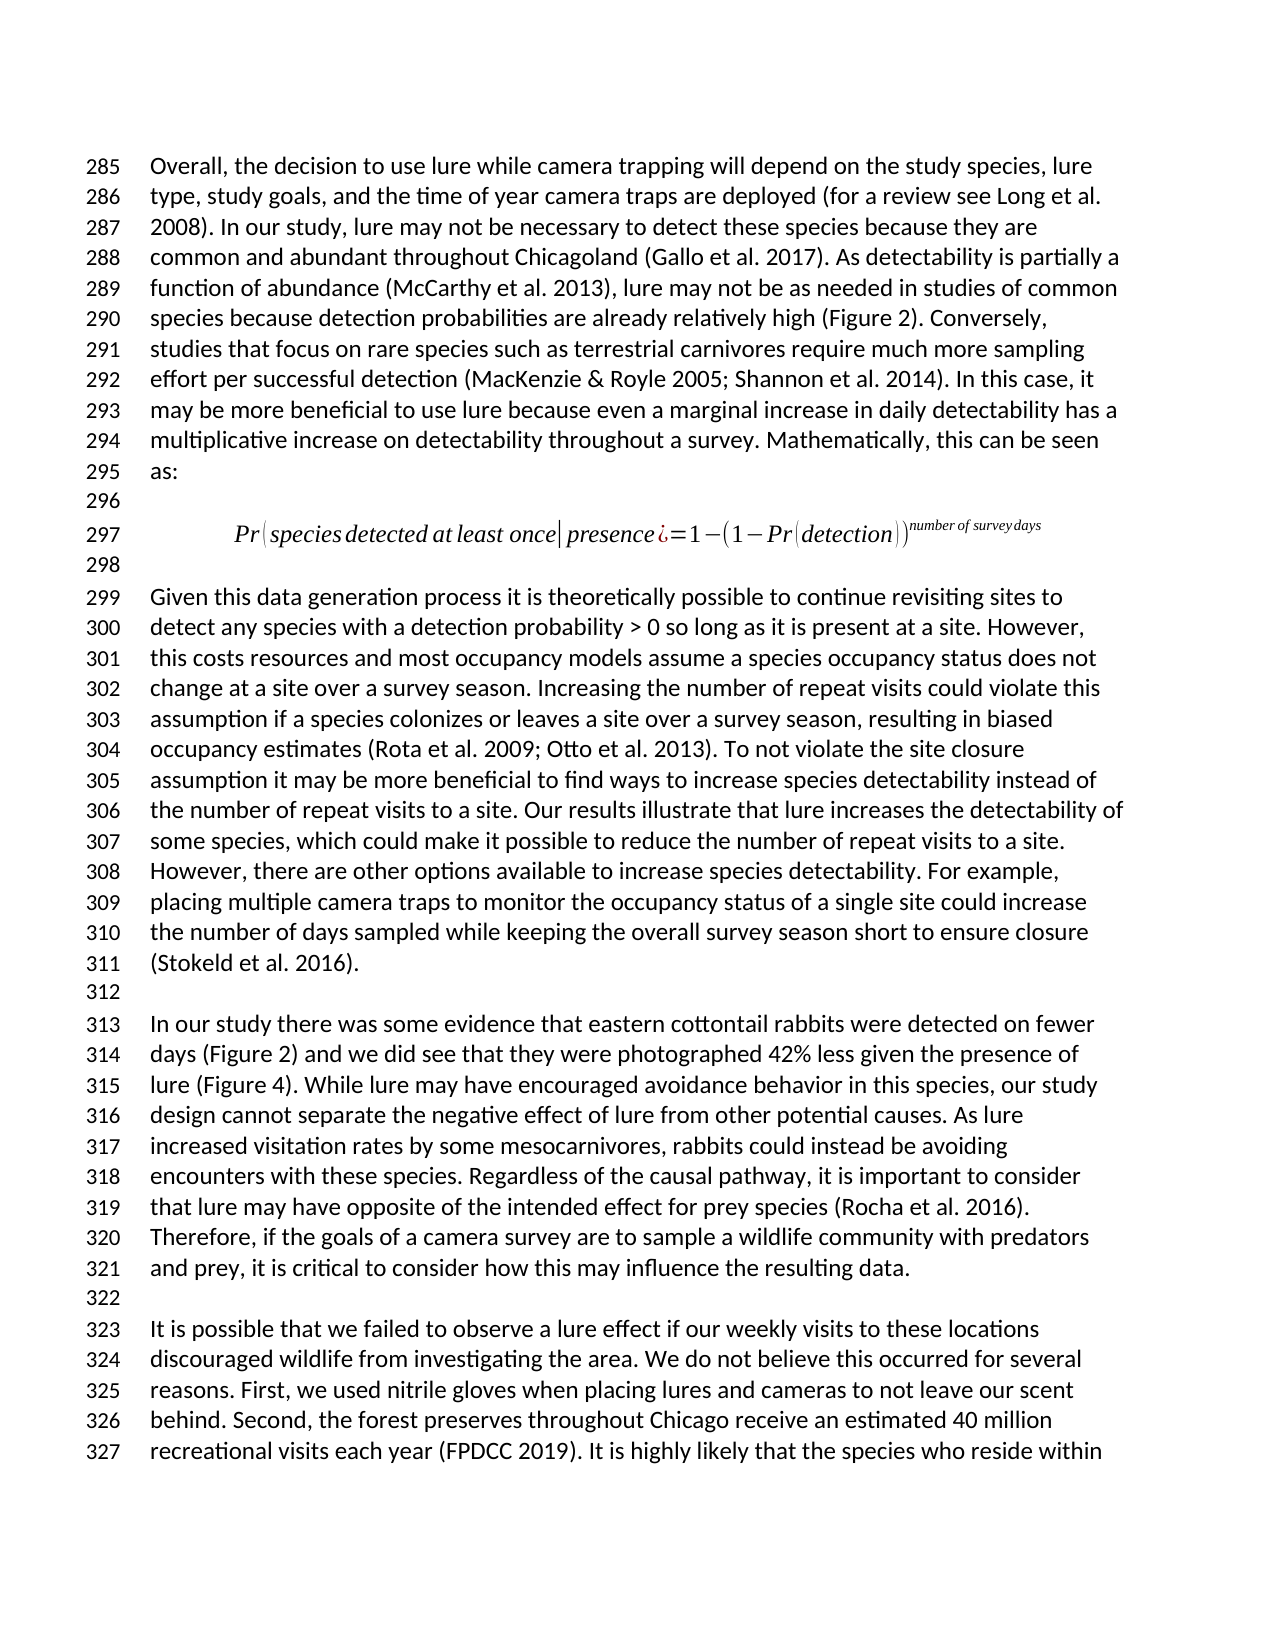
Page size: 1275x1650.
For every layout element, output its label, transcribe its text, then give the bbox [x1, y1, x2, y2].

text Overall, the decision to use lure while camera trapping will depend on the study species, lure type, study goals, and the time of year camera traps are deployed (for a review see Long et al. 2008). In our study, lure may not be necessary to detect these species because they are common and abundant throughout Chicagoland (Gallo et al. 2017). As detectability is partially a function of abundance (McCarthy et al. 2013), lure may not be as needed in studies of common species because detection probabilities are already relatively high (Figure 2). Conversely, studies that focus on rare species such as terrestrial carnivores require much more sampling effort per successful detection (MacKenzie & Royle 2005; Shannon et al. 2014). In this case, it may be more beneficial to use lure because even a marginal increase in daily detectability has a multiplicative increase on detectability throughout a survey. Mathematically, this can be seen as: [150, 150, 1125, 486]
text Given this data generation process it is theoretically possible to continue revisiting sites to detect any species with a detection probability > 0 so long as it is present at a site. However, this costs resources and most occupancy models assume a species occupancy status does not change at a site over a survey season. Increasing the number of repeat visits could violate this assumption if a species colonizes or leaves a site over a survey season, resulting in biased occupancy estimates (Rota et al. 2009; Otto et al. 2013). To not violate the site closure assumption it may be more beneficial to find ways to increase species detectability instead of the number of repeat visits to a site. Our results illustrate that lure increases the detectability of some species, which could make it possible to reduce the number of repeat visits to a site. However, there are other options available to increase species detectability. For example, placing multiple camera traps to monitor the occupancy status of a single site could increase the number of days sampled while keeping the overall survey season short to ensure closure (Stokeld et al. 2016). [150, 581, 1125, 977]
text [150, 1313, 1125, 1466]
text In our study there was some evidence that eastern cottontail rabbits were detected on fewer days (Figure 2) and we did see that they were photographed 42% less given the presence of lure (Figure 4). While lure may have encouraged avoidance behavior in this species, our study design cannot separate the negative effect of lure from other potential causes. As lure increased visitation rates by some mesocarnivores, rabbits could instead be avoiding encounters with these species. Regardless of the causal pathway, it is important to consider that lure may have opposite of the intended effect for prey species (Rocha et al. 2016). Therefore, if the goals of a camera survey are to sample a wildlife community with predators and prey, it is critical to consider how this may influence the resulting data. [150, 1008, 1125, 1283]
